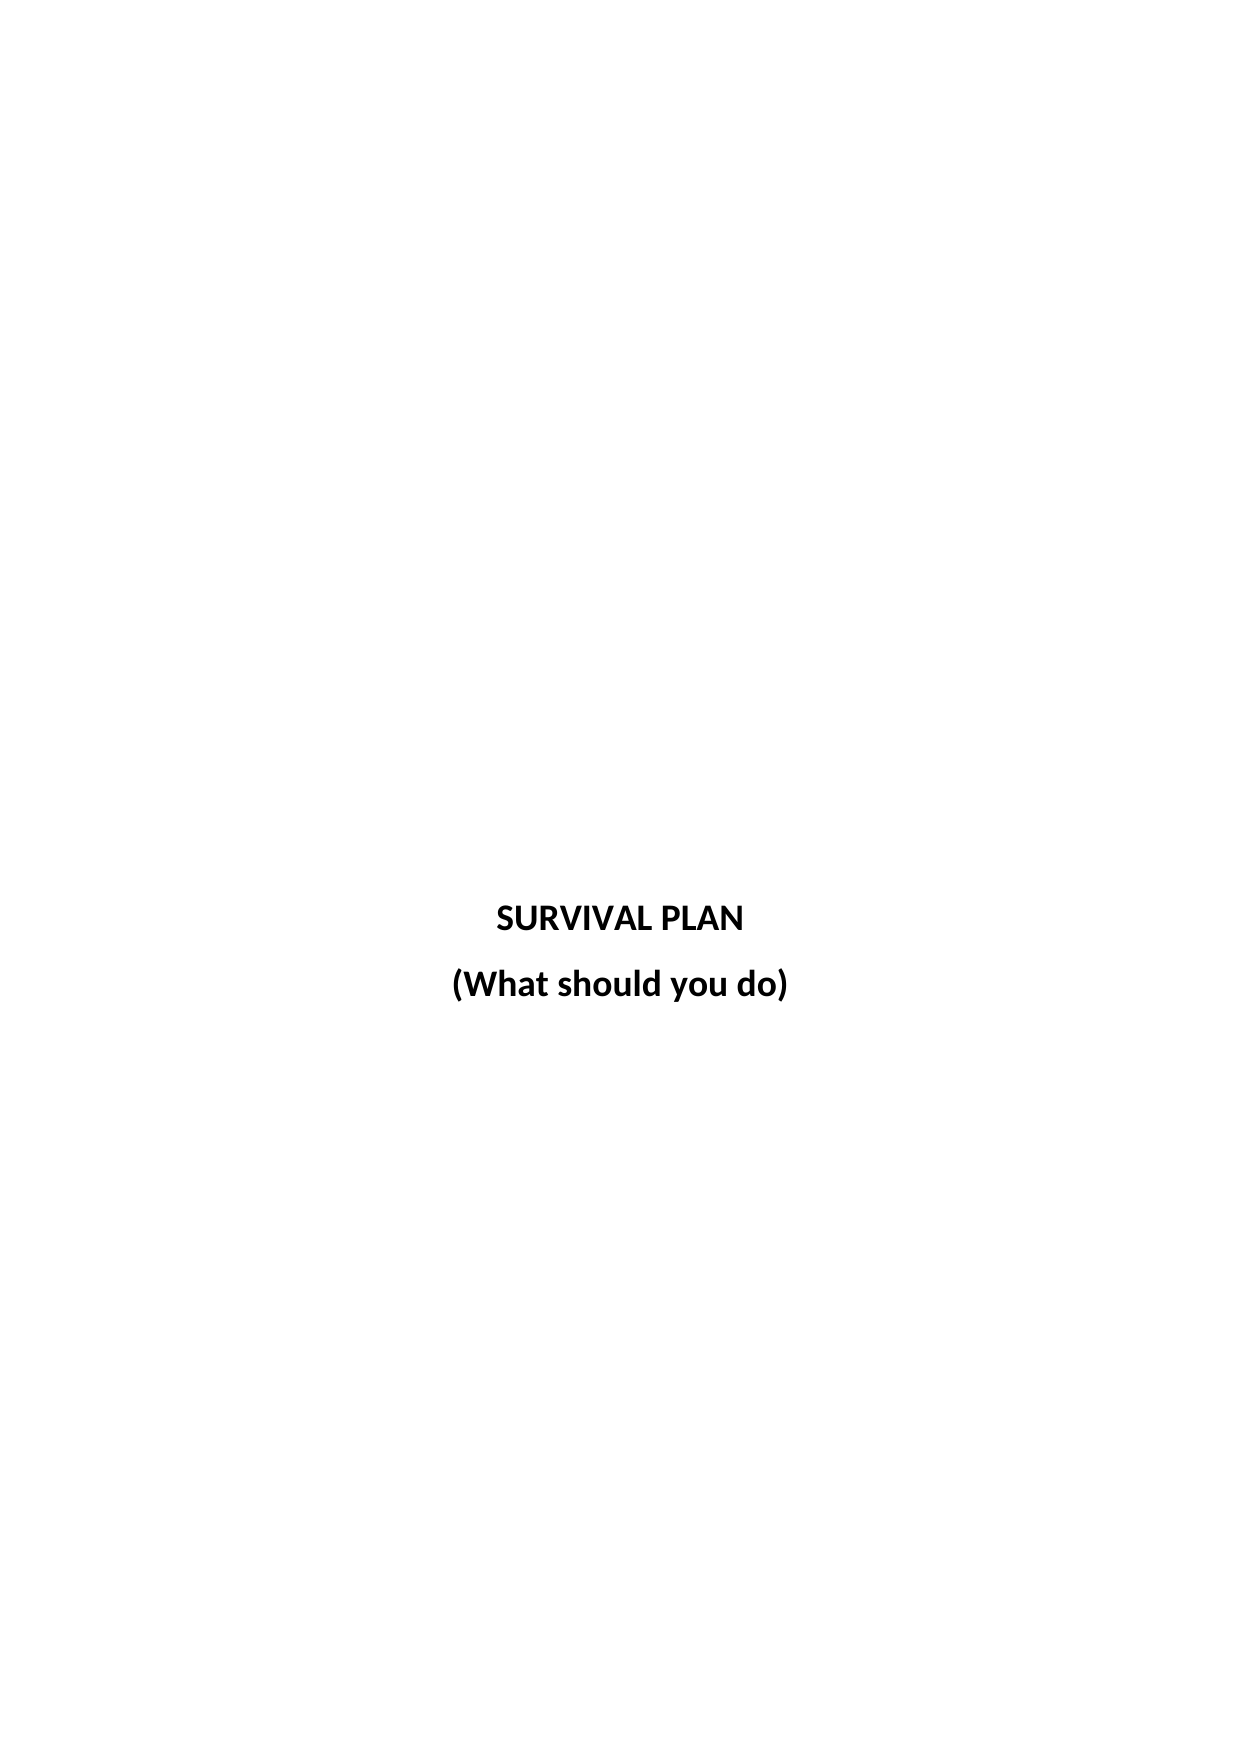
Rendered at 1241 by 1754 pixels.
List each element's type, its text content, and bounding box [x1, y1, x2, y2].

text (What should you do) [150, 960, 1090, 1006]
text SURVIVAL PLAN [150, 894, 1090, 939]
